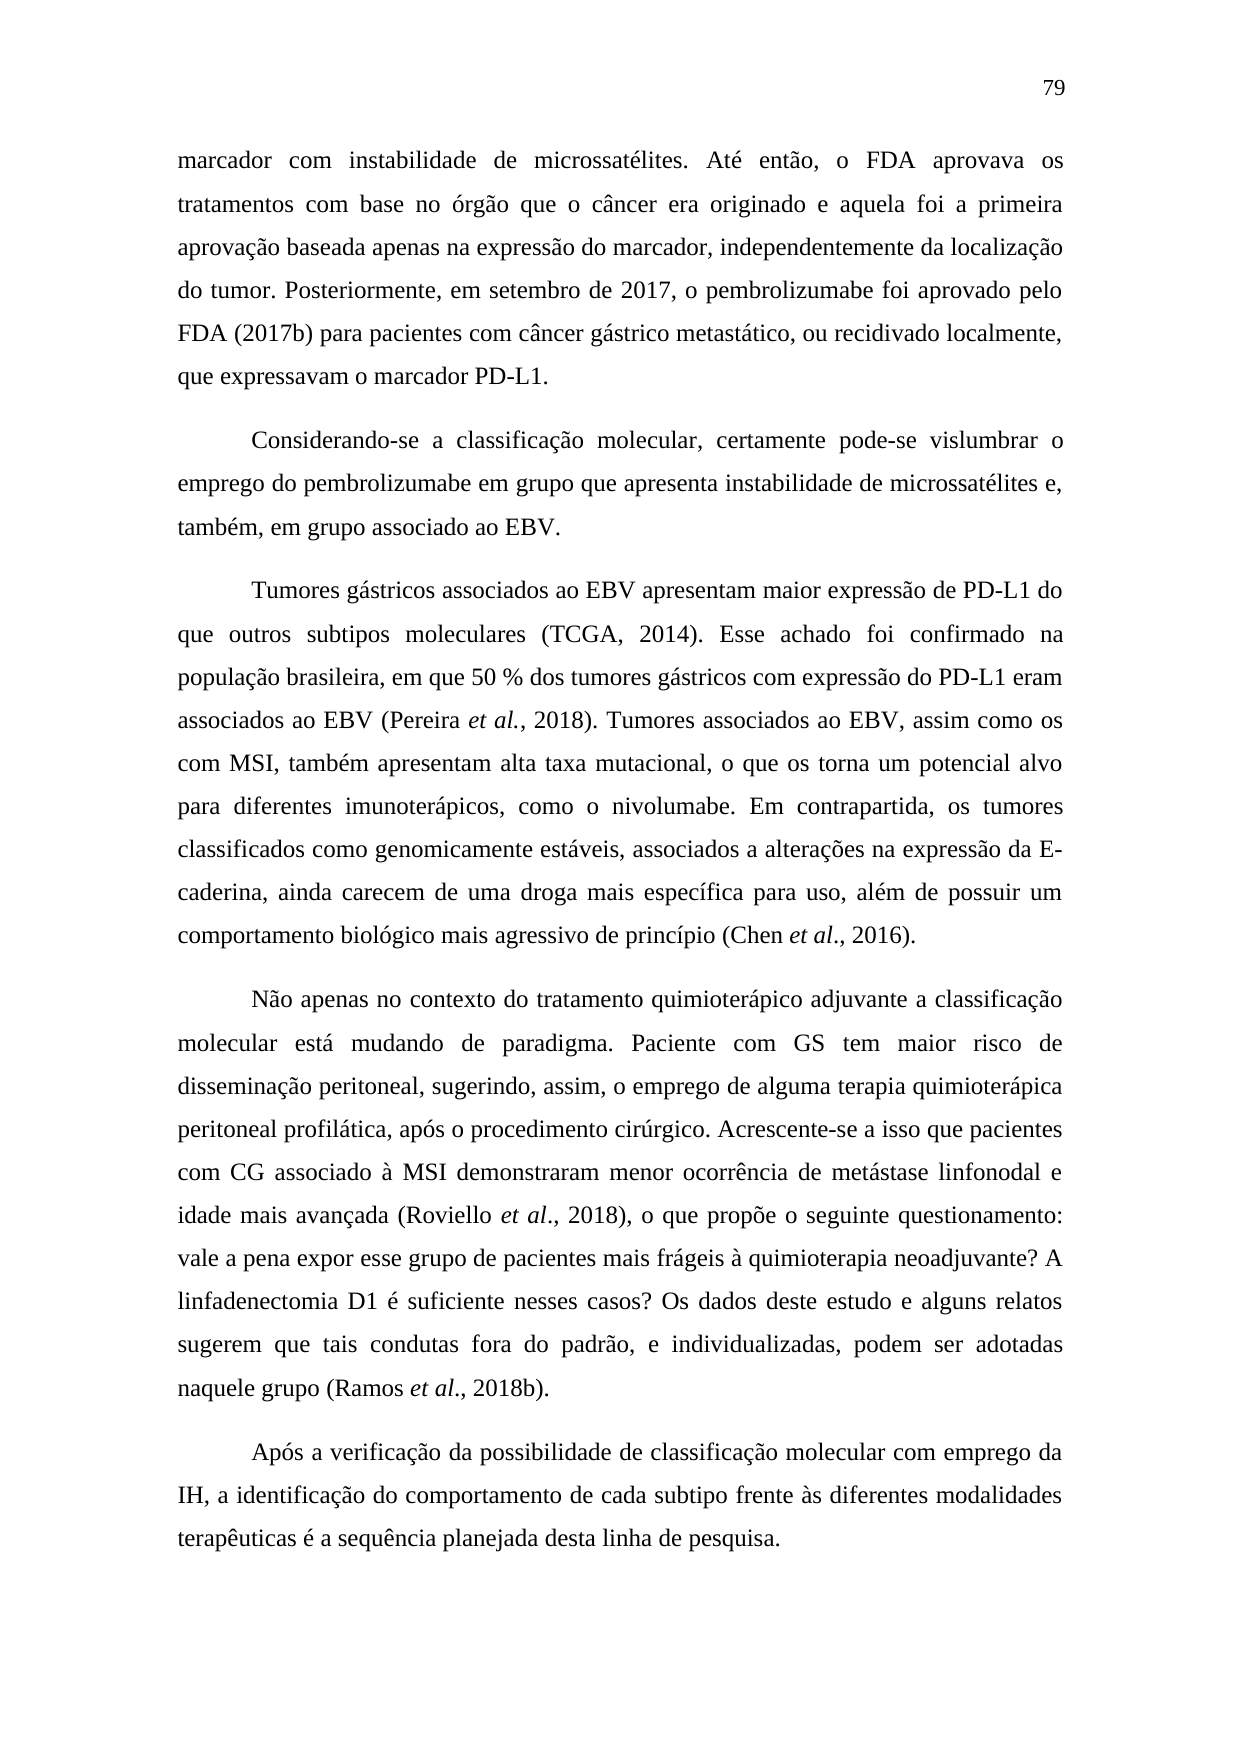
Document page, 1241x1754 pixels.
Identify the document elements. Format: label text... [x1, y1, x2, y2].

text Após a verificação da possibilidade de classificação molecular com emprego da IH, a identificação do comportamento de cada subtipo frente às diferentes modalidades terapêuticas é a sequência planejada desta linha de pesquisa. [177, 1437, 1063, 1552]
text Considerando-se a classificação molecular, certamente pode-se vislumbrar o emprego do pembrolizumabe em grupo que apresenta instabilidade de microssatélites e, também, em grupo associado ao EBV. [177, 425, 1063, 540]
text Não apenas no contexto do tratamento quimioterápico adjuvante a classificação molecular está mudando de paradigma. Paciente com GS tem maior risco de disseminação peritoneal, sugerindo, assim, o emprego de alguma terapia quimioterápica peritoneal profilática, após o procedimento cirúrgico. Acrescente-se a isso que pacientes com CG associado à MSI demonstraram menor ocorrência de metástase linfonodal e idade mais avançada (Roviello et al., 2018), o que propõe o seguinte questionamento: vale a pena expor esse grupo de pacientes mais frágeis à quimioterapia neoadjuvante? A linfadenectomia D1 é suficiente nesses casos? Os dados deste estudo e alguns relatos sugerem que tais condutas fora do padrão, e individualizadas, podem ser adotadas naquele grupo (Ramos et al., 2018b). [177, 984, 1063, 1401]
text Tumores gástricos associados ao EBV apresentam maior expressão de PD-L1 do que outros subtipos moleculares (TCGA, 2014). Esse achado foi confirmado na população brasileira, em que 50 % dos tumores gástricos com expressão do PD-L1 eram associados ao EBV (Pereira et al., 2018). Tumores associados ao EBV, assim como os com MSI, também apresentam alta taxa mutacional, o que os torna um potencial alvo para diferentes imunoterápicos, como o nivolumabe. Em contrapartida, os tumores classificados como genomicamente estáveis, associados a alterações na expressão da E- caderina, ainda carecem de uma droga mais específica para uso, além de possuir um comportamento biológico mais agressivo de princípio (Chen et al., 2016). [177, 576, 1063, 949]
text marcador com instabilidade de microssatélites. Até então, o FDA aprovava os tratamentos com base no órgão que o câncer era originado e aquela foi a primeira aprovação baseada apenas na expressão do marcador, independentemente da localização do tumor. Posteriormente, em setembro de 2017, o pembrolizumabe foi aprovado pelo FDA (2017b) para pacientes com câncer gástrico metastático, ou recidivado localmente, que expressavam o marcador PD-L1. [177, 146, 1064, 390]
